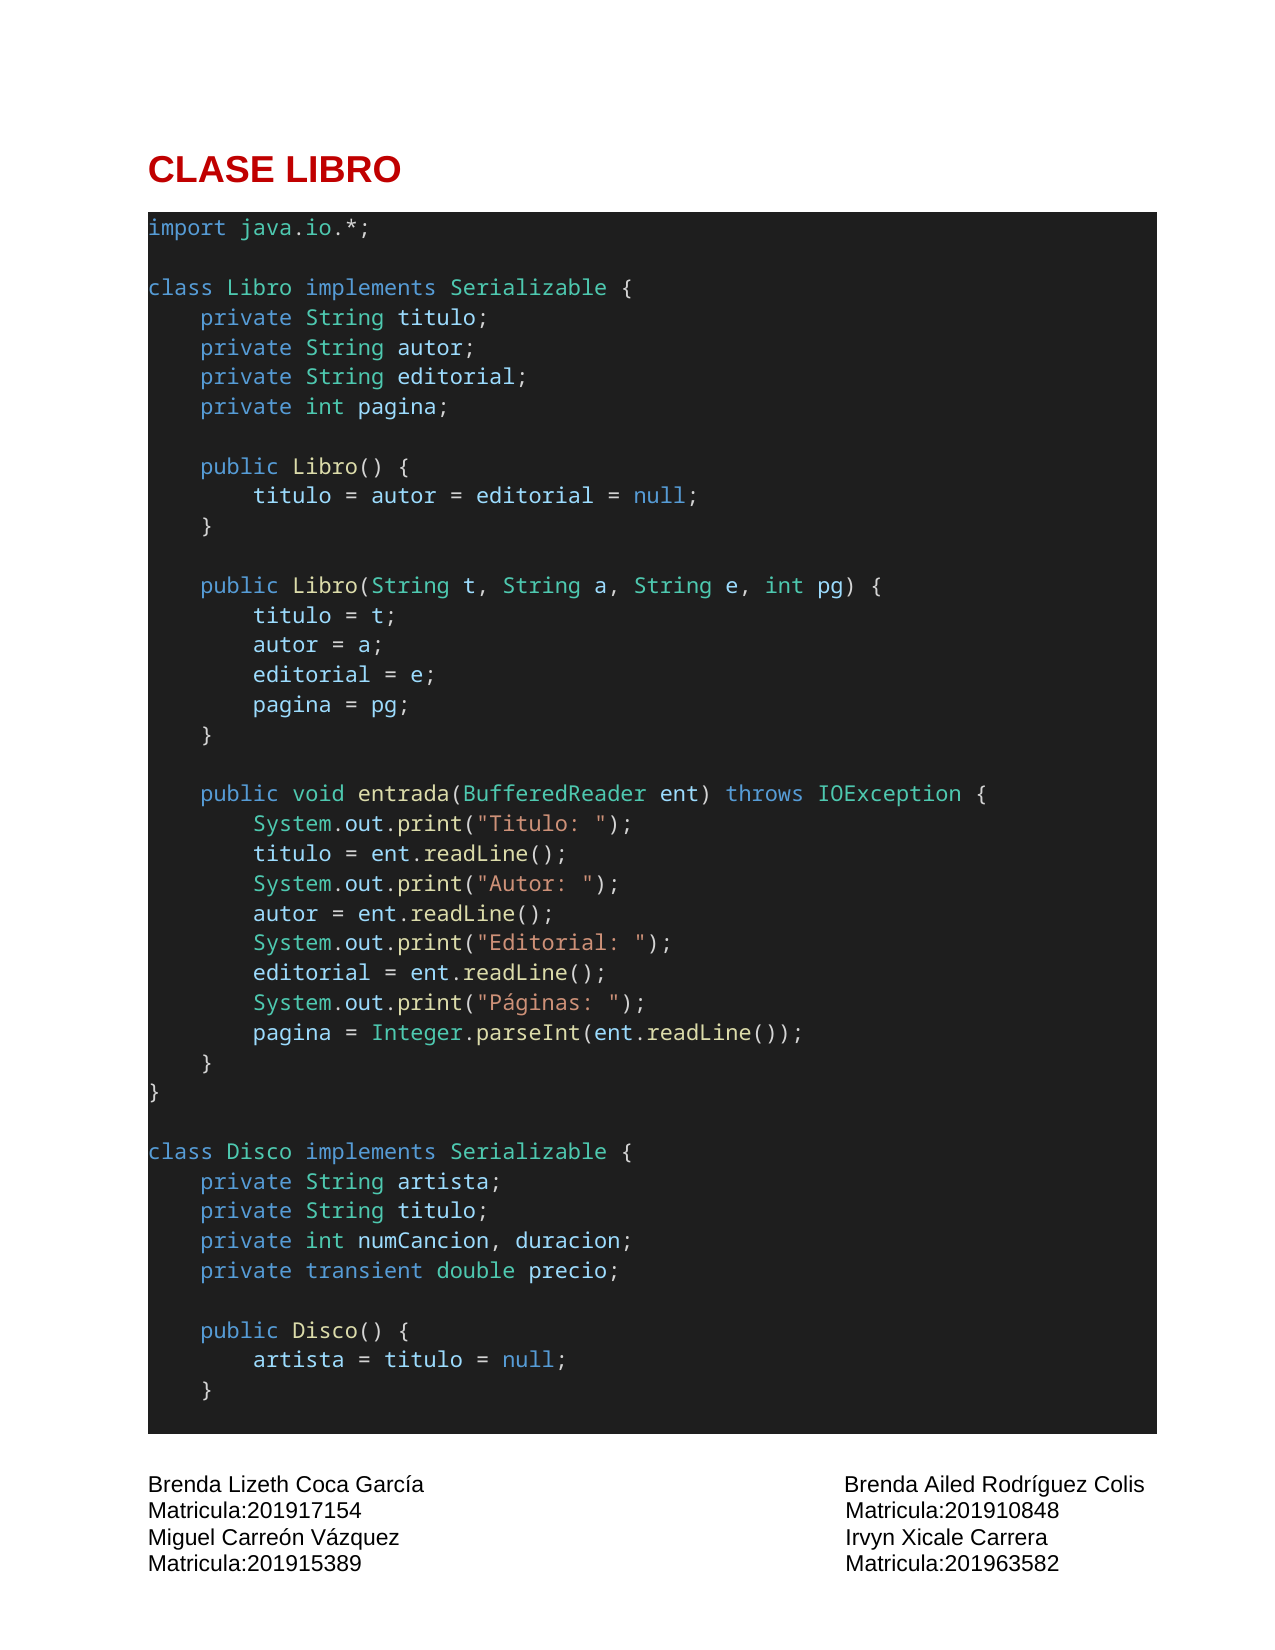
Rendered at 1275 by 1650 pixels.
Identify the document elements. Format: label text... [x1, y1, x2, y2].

text private String editorial; [148, 361, 1157, 391]
text System.out.print("Editorial: "); [148, 927, 1157, 957]
text titulo = autor = editorial = null; [148, 481, 1157, 510]
text public Libro() { [148, 451, 1157, 481]
text System.out.print("Páginas: "); [148, 987, 1157, 1017]
text System.out.print("Autor: "); [148, 868, 1157, 898]
text public Libro(String t, String a, String e, int pg) { [148, 570, 1157, 600]
text } [148, 1374, 1157, 1404]
text System.out.print("Titulo: "); [148, 808, 1157, 838]
text pagina = Integer.parseInt(ent.readLine()); [148, 1017, 1157, 1047]
text editorial = ent.readLine(); [148, 957, 1157, 987]
text titulo = t; [148, 600, 1157, 629]
text autor = a; [148, 629, 1157, 659]
text private String titulo; [148, 302, 1157, 332]
text public void entrada(BufferedReader ent) throws IOException { [148, 778, 1157, 808]
text pagina = pg; [148, 689, 1157, 719]
text class Libro implements Serializable { [148, 272, 1157, 302]
text private int numCancion, duracion; [148, 1225, 1157, 1255]
text private int pagina; [148, 391, 1157, 421]
text autor = ent.readLine(); [148, 898, 1157, 927]
text private String autor; [148, 332, 1157, 361]
text class Disco implements Serializable { [148, 1136, 1157, 1166]
text CLASE LIBRO [148, 148, 1157, 191]
text artista = titulo = null; [148, 1344, 1157, 1374]
text import java.io.*; [148, 212, 1157, 242]
text private transient double precio; [148, 1255, 1157, 1285]
text } [148, 510, 1157, 540]
text } [148, 1047, 1157, 1076]
text private String artista; [148, 1166, 1157, 1196]
text public Disco() { [148, 1315, 1157, 1344]
text } [148, 1076, 1157, 1106]
text titulo = ent.readLine(); [148, 838, 1157, 868]
text editorial = e; [148, 659, 1157, 689]
text } [148, 719, 1157, 749]
text private String titulo; [148, 1196, 1157, 1225]
